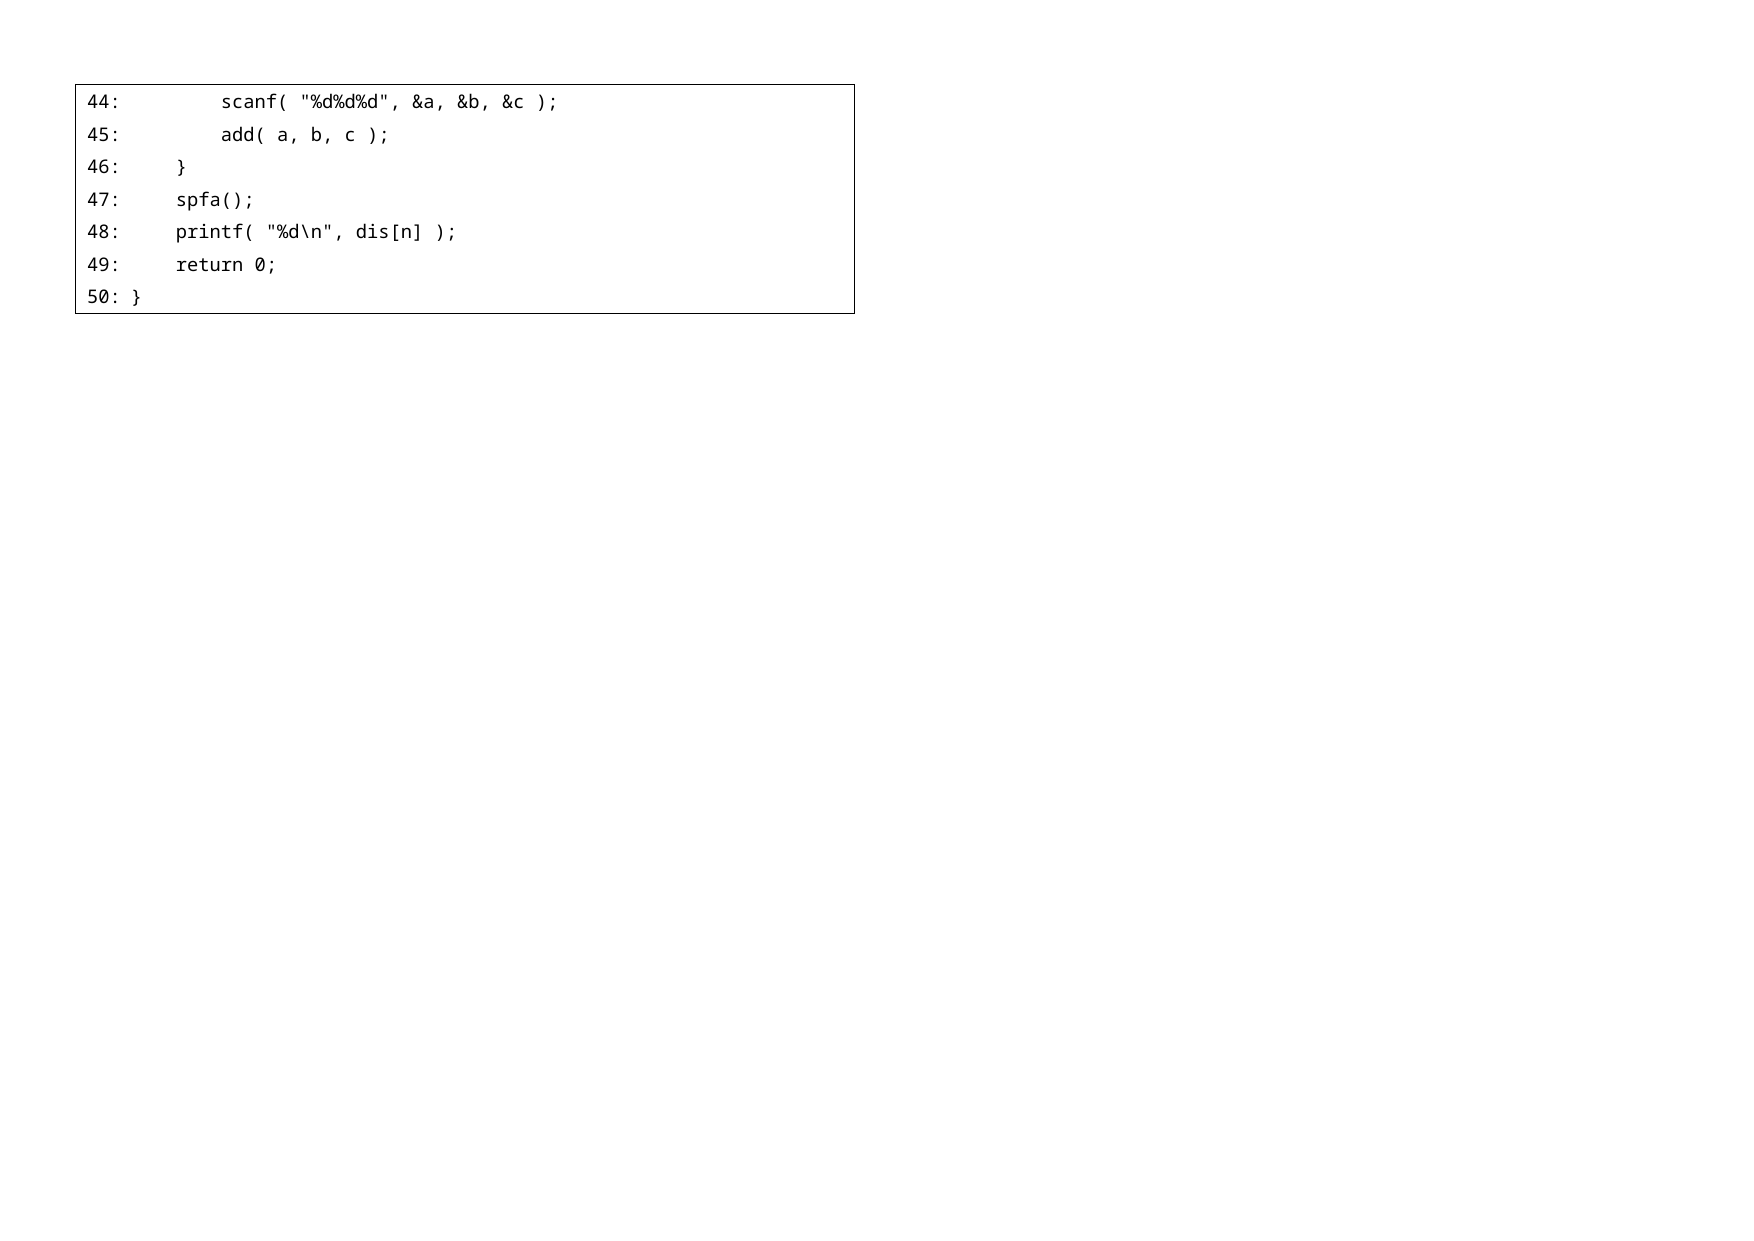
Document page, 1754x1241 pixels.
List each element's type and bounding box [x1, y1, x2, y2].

table_cell [76, 85, 854, 312]
